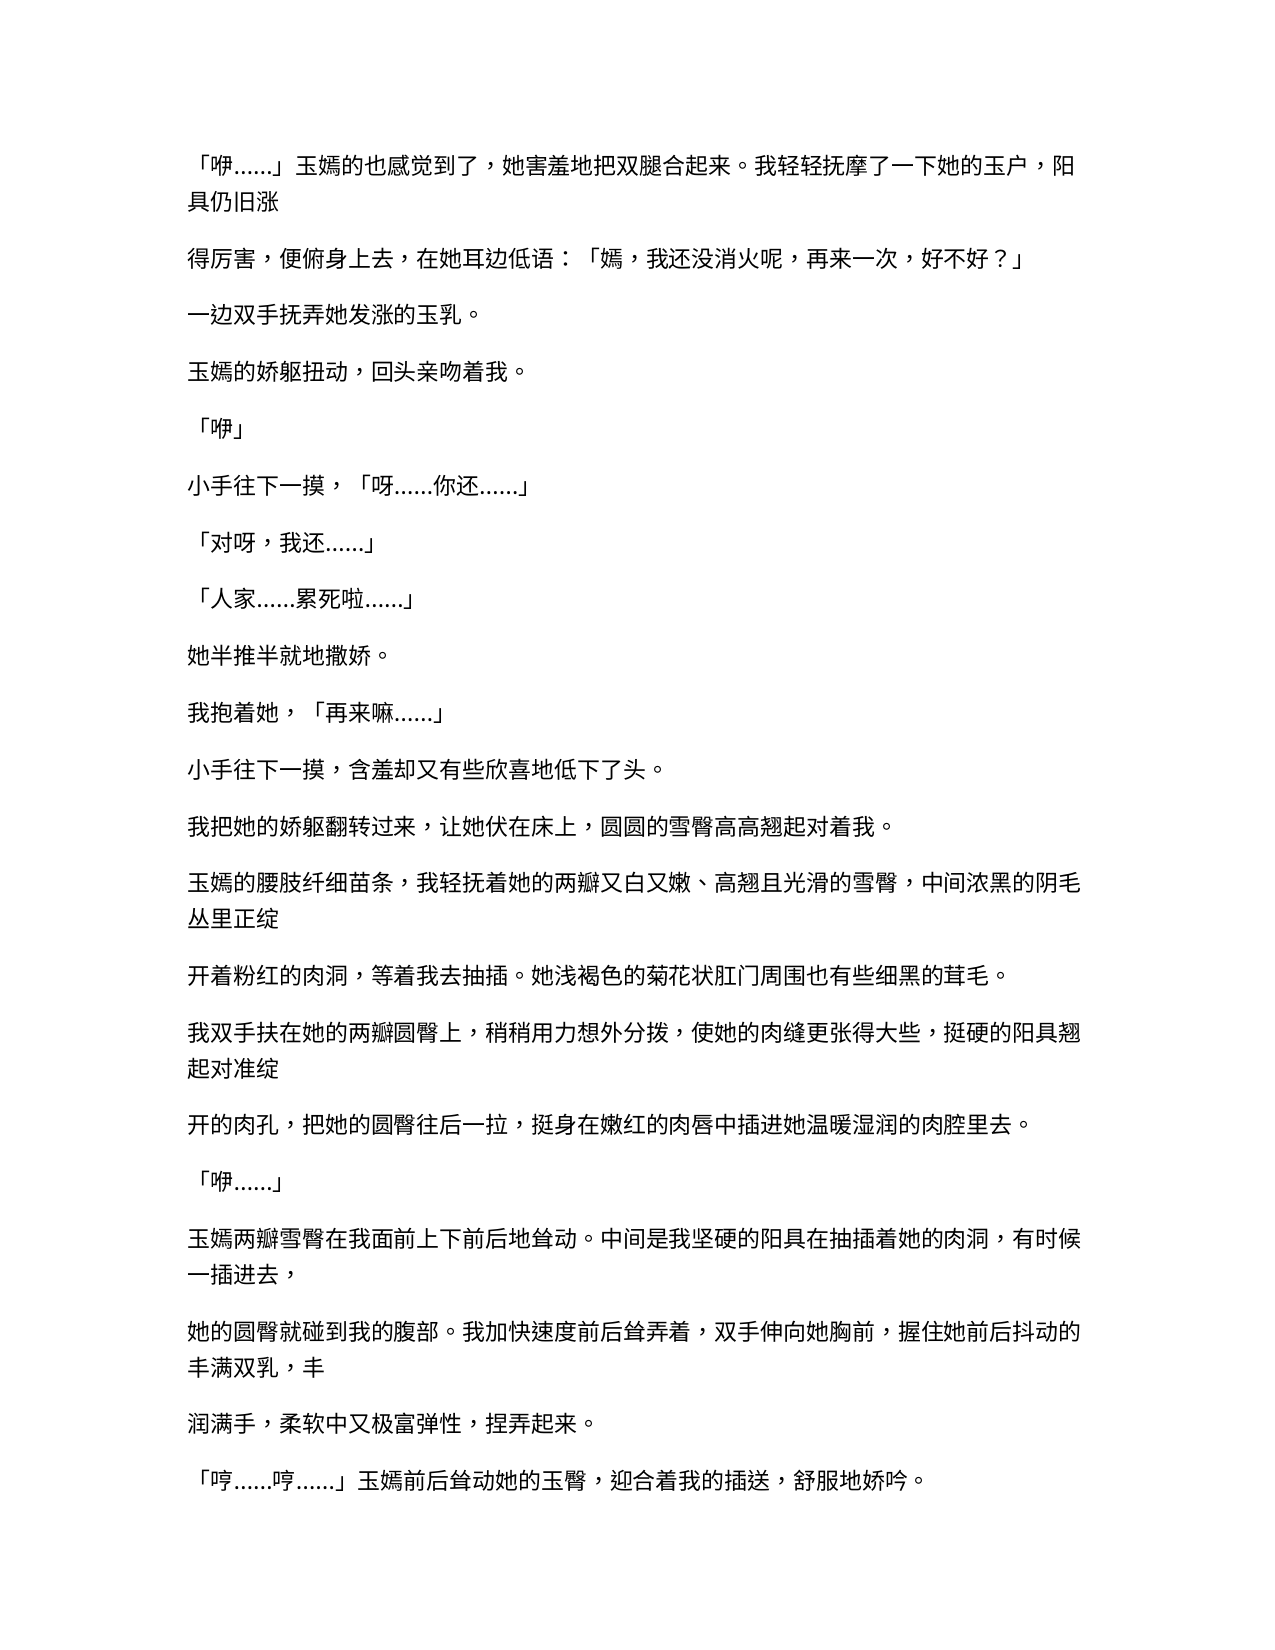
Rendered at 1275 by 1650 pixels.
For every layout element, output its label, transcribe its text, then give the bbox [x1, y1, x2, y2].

text 「对呀，我还……」 [187, 527, 1087, 558]
text 小手往下一摸，「呀……你还……」 [187, 470, 1087, 501]
text 开的肉孔，把她的圆臀往后一拉，挺身在嫩红的肉唇中插进她温暖湿润的肉腔里去。 [187, 1109, 1087, 1141]
text 开着粉红的肉洞，等着我去抽插。她浅褐色的菊花状肛门周围也有些细黑的茸毛。 [187, 960, 1087, 991]
text 我双手扶在她的两瓣圆臀上，稍稍用力想外分拨，使她的肉缝更张得大些，挺硬的阳具翘起对准绽 [187, 1017, 1087, 1084]
text 「哼……哼……」玉嫣前后耸动她的玉臀，迎合着我的插送，舒服地娇吟。 [187, 1465, 1087, 1496]
text 小手往下一摸，含羞却又有些欣喜地低下了头。 [187, 754, 1087, 785]
text 玉嫣两瓣雪臀在我面前上下前后地耸动。中间是我坚硬的阳具在抽插着她的肉洞，有时候一插进去， [187, 1223, 1087, 1290]
text 「咿……」玉嫣的也感觉到了，她害羞地把双腿合起来。我轻轻抚摩了一下她的玉户，阳具仍旧涨 [187, 150, 1087, 217]
text 我把她的娇躯翻转过来，让她伏在床上，圆圆的雪臀高高翘起对着我。 [187, 810, 1087, 842]
text 玉嫣的娇躯扭动，回头亲吻着我。 [187, 356, 1087, 387]
text 得厉害，便俯身上去，在她耳边低语：「嫣，我还没消火呢，再来一次，好不好？」 [187, 243, 1087, 274]
text 润满手，柔软中又极富弹性，捏弄起来。 [187, 1408, 1087, 1439]
text 「咿……」 [187, 1166, 1087, 1197]
text 她半推半就地撒娇。 [187, 640, 1087, 671]
text 「人家……累死啦……」 [187, 583, 1087, 614]
text 我抱着她，「再来嘛……」 [187, 697, 1087, 728]
text 一边双手抚弄她发涨的玉乳。 [187, 299, 1087, 331]
text 「咿」 [187, 413, 1087, 444]
text 她的圆臀就碰到我的腹部。我加快速度前后耸弄着，双手伸向她胸前，握住她前后抖动的丰满双乳，丰 [187, 1316, 1087, 1383]
text 玉嫣的腰肢纤细苗条，我轻抚着她的两瓣又白又嫩、高翘且光滑的雪臀，中间浓黑的阴毛丛里正绽 [187, 867, 1087, 934]
